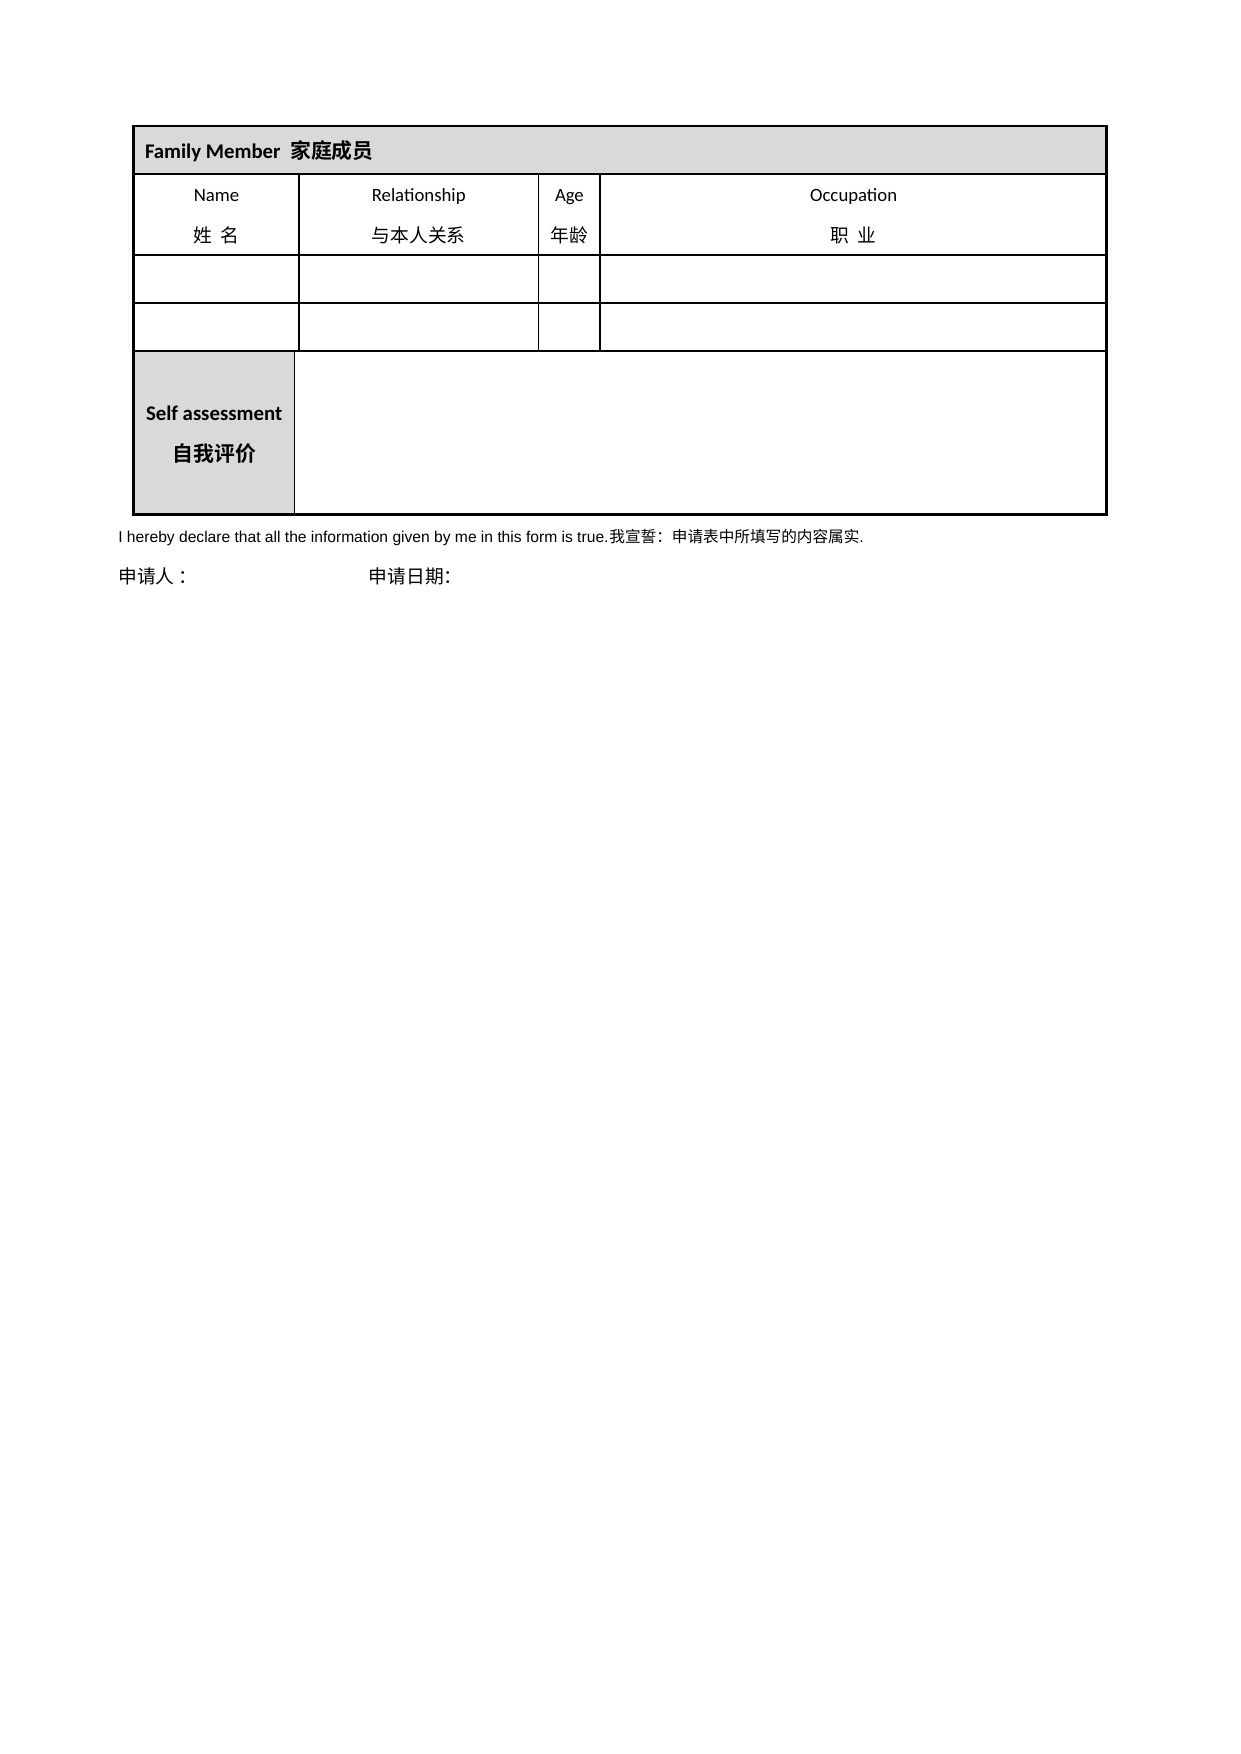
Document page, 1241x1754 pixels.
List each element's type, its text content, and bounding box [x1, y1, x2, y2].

table_cell Occupation 职 业 [601, 175, 1105, 254]
text 申请人 ： 申请日期： [118, 556, 1122, 595]
table_cell [300, 256, 538, 302]
table_cell Family Member 家庭成员 [135, 127, 1105, 173]
table_cell [295, 352, 1105, 513]
table_cell [601, 304, 1105, 350]
table_cell [135, 256, 298, 302]
table_cell Self assessment 自我评价 [135, 352, 294, 513]
table_cell [539, 256, 599, 302]
table_cell [539, 304, 599, 350]
table_cell [300, 304, 538, 350]
table_cell Name 姓 名 [135, 175, 298, 254]
table_cell Relationship 与本人关系 [300, 175, 538, 254]
table_cell [601, 256, 1105, 302]
text I hereby declare that all the information given by me in this form is true.我宣誓：申请表中所填写的内容属实. [118, 516, 1122, 556]
table_cell Age 年龄 [539, 175, 599, 254]
table_cell [135, 304, 298, 350]
